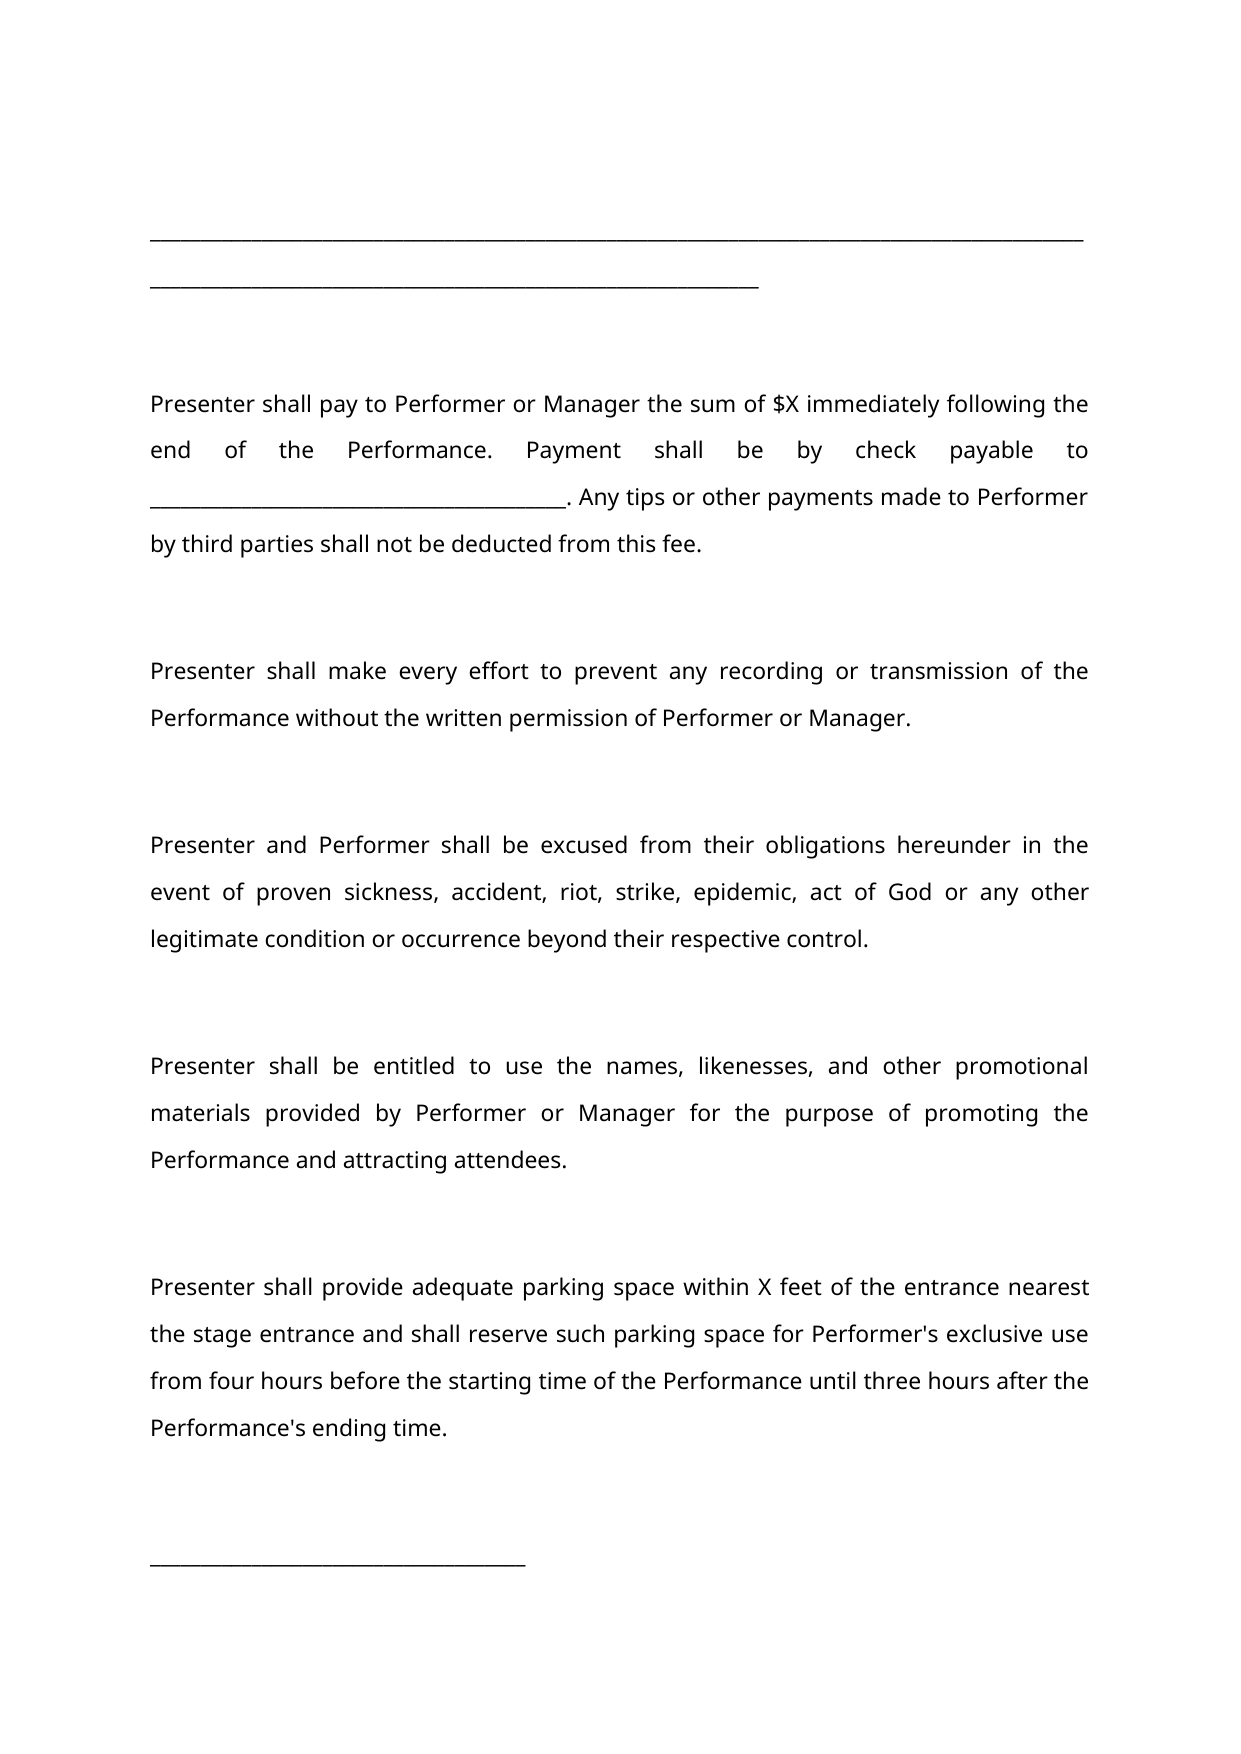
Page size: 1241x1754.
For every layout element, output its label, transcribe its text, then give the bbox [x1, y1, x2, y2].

text ________________________________________________________________________________________________________________________________________________________ [150, 213, 1090, 292]
text Presenter shall pay to Performer or Manager the sum of $X immediately following the end of the Performance. Payment shall be by check payable to _________________________________________. Any tips or other payments made to Performer by third parties shall not be deducted from this fee. [150, 387, 1090, 559]
text _____________________________________ [150, 1538, 1090, 1570]
text Presenter and Performer shall be excused from their obligations hereunder in the event of proven sickness, accident, riot, strike, epidemic, act of God or any other legitimate condition or occurrence beyond their respective control. [150, 829, 1090, 954]
text Presenter shall make every effort to prevent any recording or transmission of the Performance without the written permission of Performer or Manager. [150, 655, 1090, 733]
text Presenter shall provide adequate parking space within X feet of the entrance nearest the stage entrance and shall reserve such parking space for Performer's exclusive use from four hours before the starting time of the Performance until three hours after the Performance's ending time. [150, 1271, 1090, 1443]
text Presenter shall be entitled to use the names, likenesses, and other promotional materials provided by Performer or Manager for the purpose of promoting the Performance and attracting attendees. [150, 1050, 1090, 1175]
